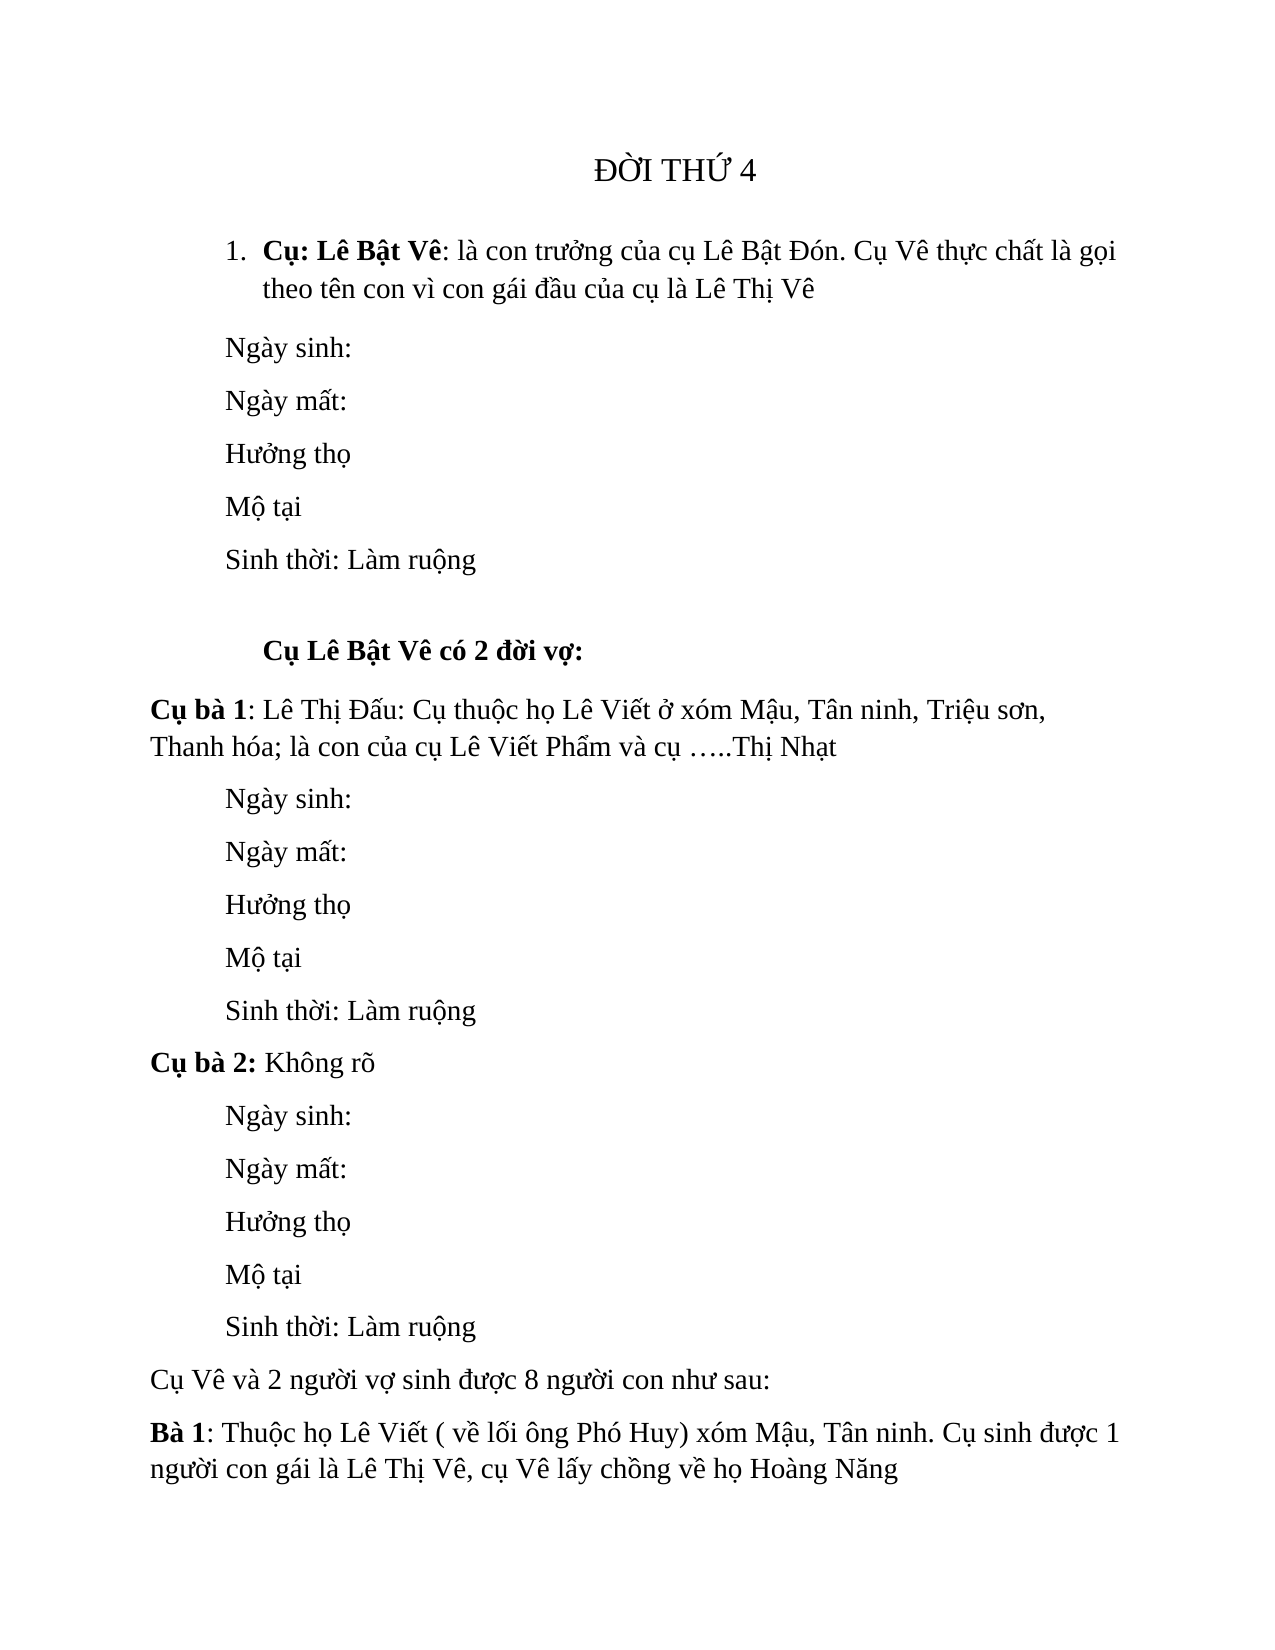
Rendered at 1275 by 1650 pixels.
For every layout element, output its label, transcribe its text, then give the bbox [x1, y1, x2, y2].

text Mộ tại [150, 1257, 1125, 1290]
text Ngày mất: [150, 1151, 1125, 1185]
list ĐỜI THỨ 4 [225, 150, 1125, 188]
text Hưởng thọ [150, 436, 1125, 470]
text Sinh thời: Làm ruộng [150, 1309, 1125, 1343]
text Hưởng thọ [150, 887, 1125, 921]
text Hưởng thọ [150, 1204, 1125, 1237]
text Mộ tại [150, 940, 1125, 973]
text Ngày sinh: [225, 1098, 1125, 1132]
list Cụ: Lê Bật Vê: là con trưởng của cụ Lê Bật Đón. Cụ Vê thực chất là gọi theo tên con vì con gái đầu của cụ là Lê Thị Vê [225, 233, 1125, 305]
list Cụ Lê Bật Vê có 2 đời vợ: [262, 633, 1125, 667]
text Cụ bà 2: Không rõ [150, 1046, 1125, 1079]
text Cụ bà 1: Lê Thị Đấu: Cụ thuộc họ Lê Viết ở xóm Mậu, Tân ninh, Triệu sơn, Thanh hóa; là con của cụ Lê Viết Phẩm và cụ …..Thị Nhạt [150, 692, 1125, 762]
text Sinh thời: Làm ruộng [150, 542, 1125, 575]
text Mộ tại [150, 489, 1125, 522]
text Ngày sinh: [225, 331, 1125, 364]
text Ngày mất: [150, 834, 1125, 868]
text Ngày mất: [150, 383, 1125, 417]
text Sinh thời: Làm ruộng [150, 993, 1125, 1026]
text Bà 1: Thuộc họ Lê Viết ( về lối ông Phó Huy) xóm Mậu, Tân ninh. Cụ sinh được 1 người con gái là Lê Thị Vê, cụ Vê lấy chồng về họ Hoàng Năng [150, 1415, 1125, 1485]
text Cụ Vê và 2 người vợ sinh được 8 người con như sau: [150, 1362, 1125, 1396]
text Ngày sinh: [225, 781, 1125, 815]
